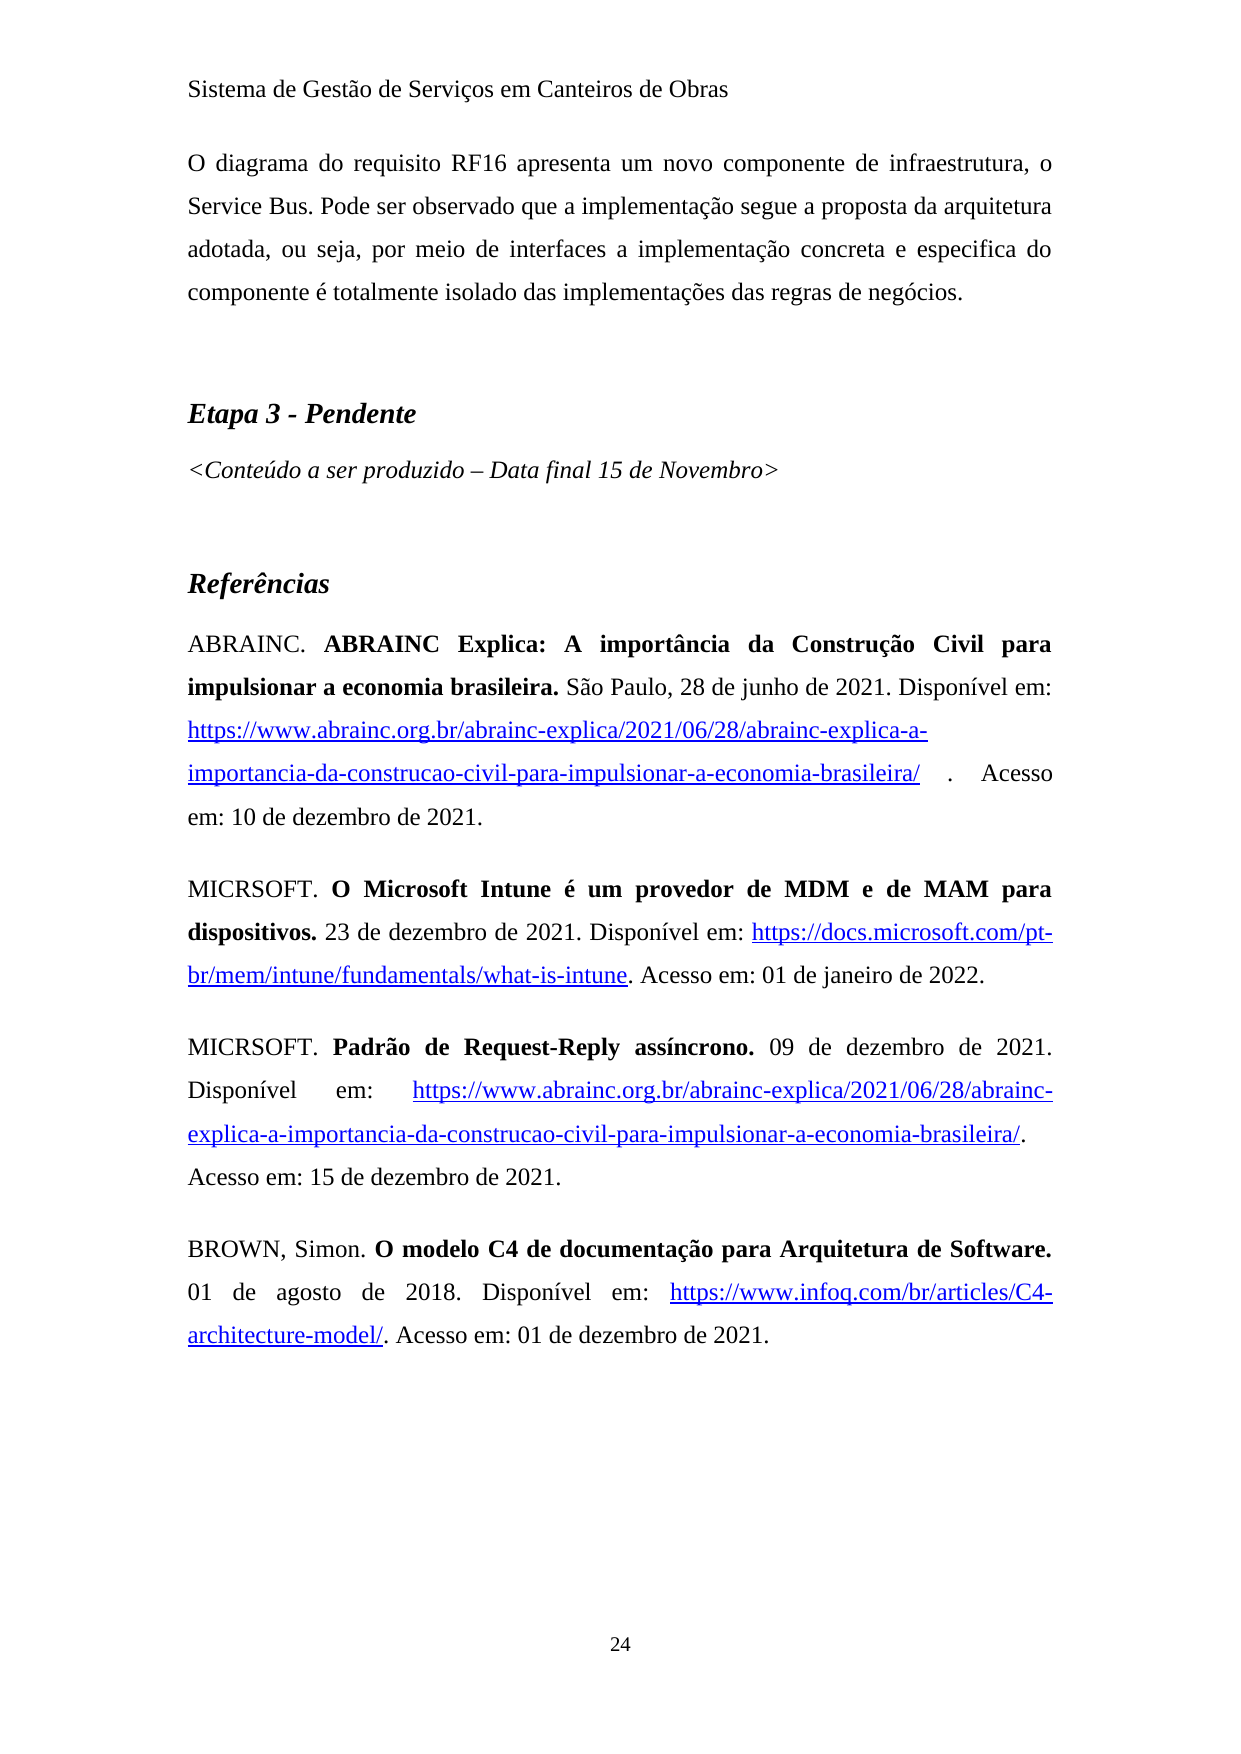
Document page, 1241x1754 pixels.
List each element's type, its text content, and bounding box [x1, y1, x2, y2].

text MICRSOFT. O Microsoft Intune é um provedor de MDM e de MAM para dispositivos. 23 de dezembro de 2021. Disponível em: https://docs.microsoft.com/pt-br/mem/intune/fundamentals/what-is-intune. Acesso em: 01 de janeiro de 2022. [187, 874, 1053, 989]
text BROWN, Simon. O modelo C4 de documentação para Arquitetura de Software. 01 de agosto de 2018. Disponível em: https://www.infoq.com/br/articles/C4-architecture-model/. Acesso em: 01 de dezembro de 2021. [187, 1234, 1053, 1349]
text MICRSOFT. Padrão de Request-Reply assíncrono. 09 de dezembro de 2021. Disponível em: https://www.abrainc.org.br/abrainc-explica/2021/06/28/abrainc-explica-a-importancia-da-construcao-civil-para-impulsionar-a-economia-brasileira/. Acesso em: 15 de dezembro de 2021. [187, 1032, 1053, 1191]
subtitle Referências [187, 566, 1053, 600]
text <Conteúdo a ser produzido – Data final 15 de Novembro> [187, 455, 1053, 484]
subtitle Etapa 3 - Pendente [187, 397, 1053, 430]
text O diagrama do requisito RF16 apresenta um novo componente de infraestrutura, o Service Bus. Pode ser observado que a implementação segue a proposta da arquitetura adotada, ou seja, por meio de interfaces a implementação concreta e especifica do componente é totalmente isolado das implementações das regras de negócios. [187, 148, 1053, 306]
text ABRAINC. ABRAINC Explica: A importância da Construção Civil para impulsionar a economia brasileira. São Paulo, 28 de junho de 2021. Disponível em: https://www.abrainc.org.br/abrainc-explica/2021/06/28/abrainc-explica-a-importancia-da-construcao-civil-para-impulsionar-a-economia-brasileira/ . Acesso em: 10 de dezembro de 2021. [187, 629, 1053, 830]
